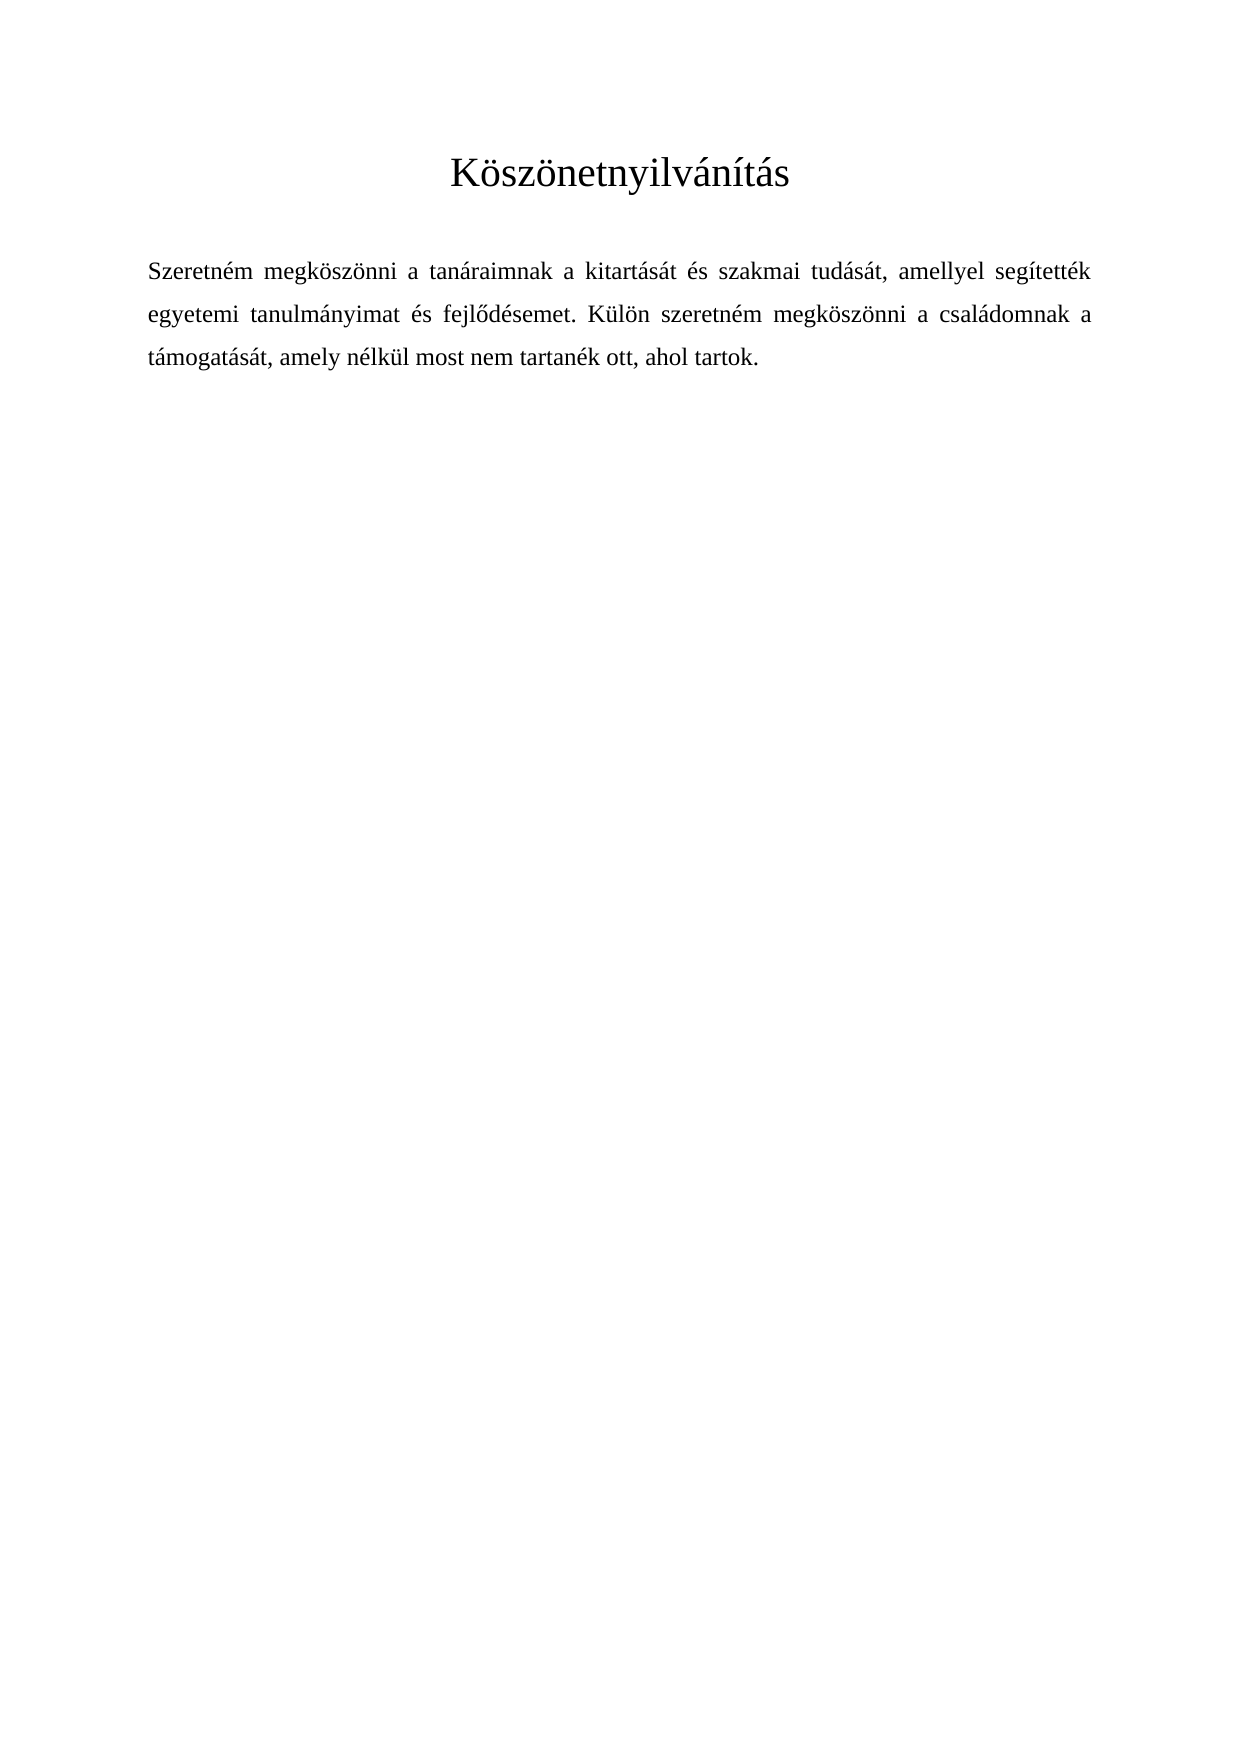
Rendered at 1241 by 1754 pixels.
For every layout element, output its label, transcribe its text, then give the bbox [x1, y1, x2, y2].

text Köszönetnyilvánítás [148, 148, 1092, 196]
list Szeretném megköszönni a tanáraimnak a kitartását és szakmai tudását, amellyel segítették egyetemi tanulmányimat és fejlődésemet. Külön szeretném megköszönni a családomnak a támogatását, amely nélkül most nem tartanék ott, ahol tartok. [148, 256, 1092, 371]
